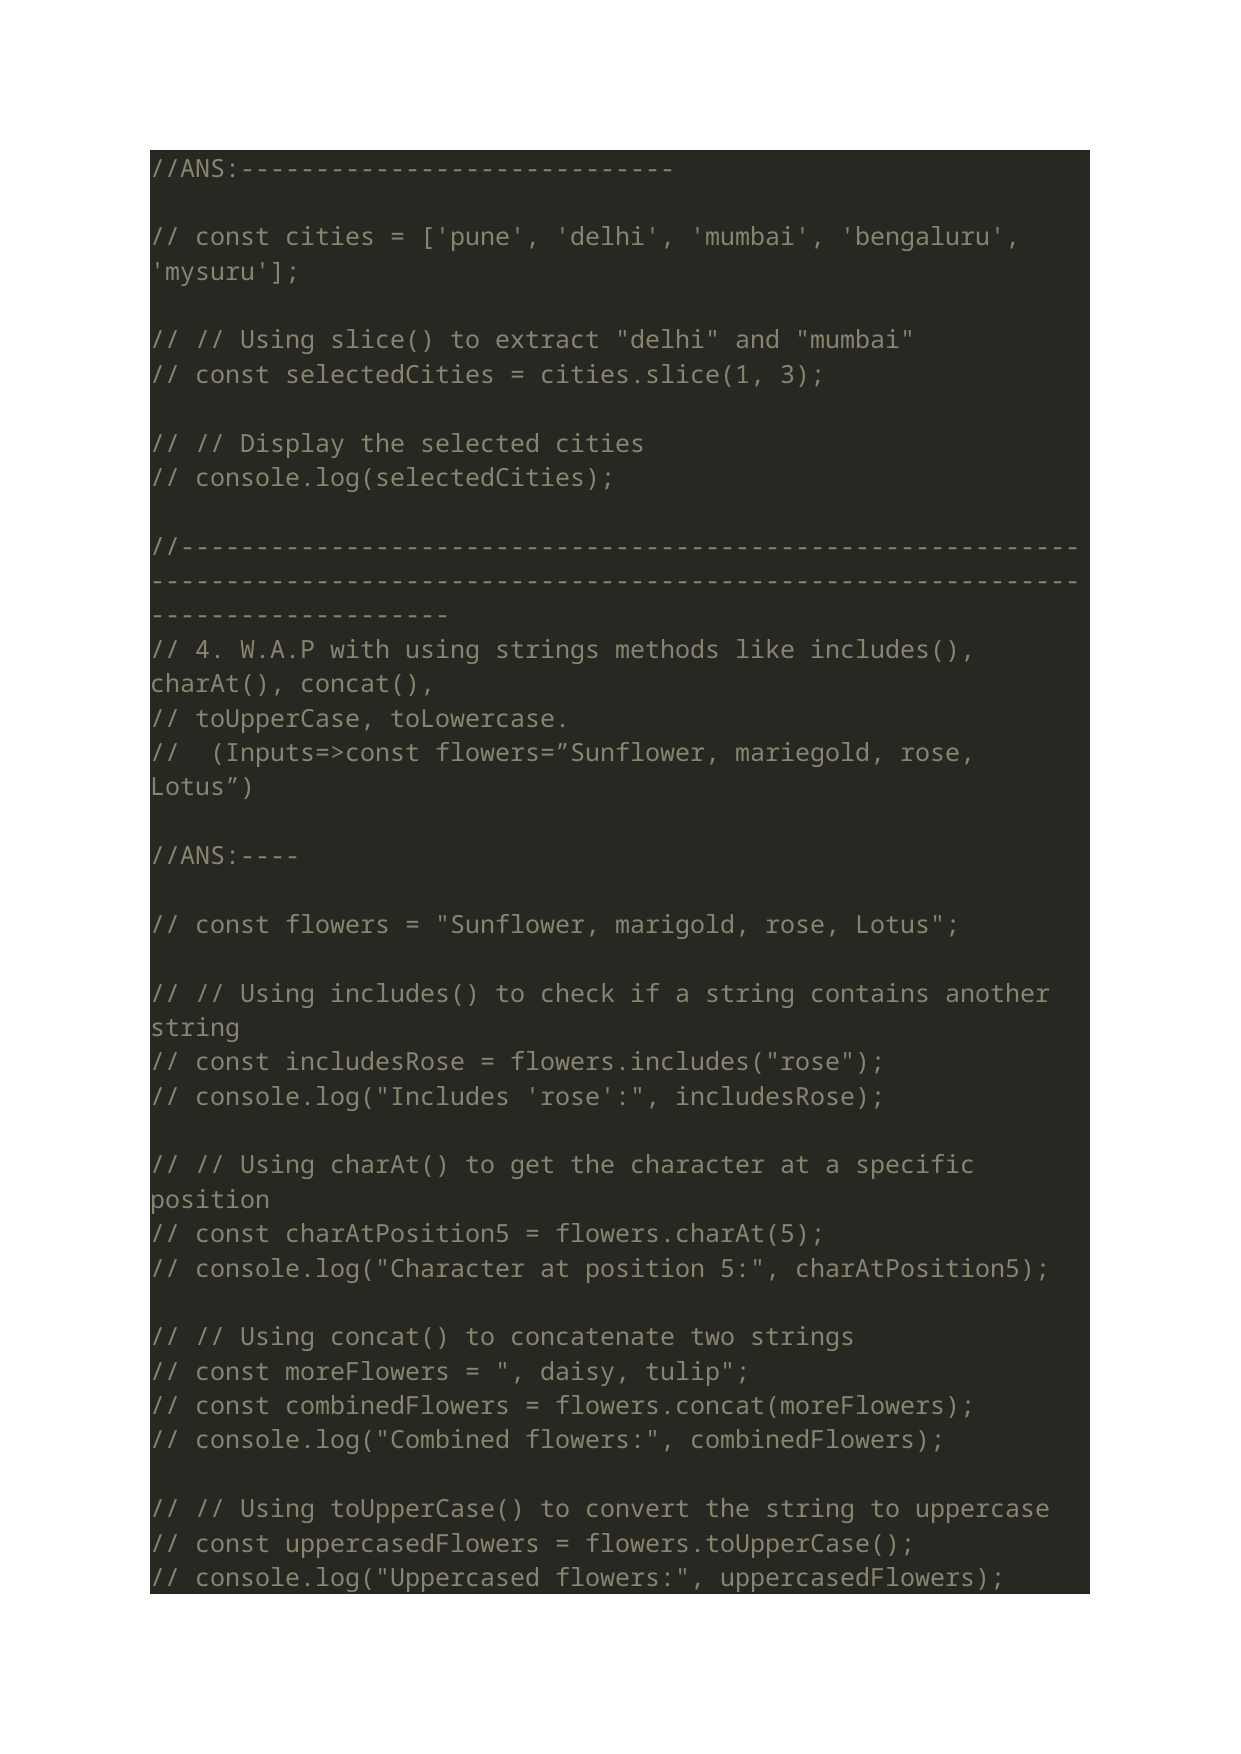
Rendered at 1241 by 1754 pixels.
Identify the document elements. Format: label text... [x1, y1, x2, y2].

text // // Using charAt() to get the character at a specific position [150, 1147, 1090, 1216]
text // console.log("Includes 'rose':", includesRose); [150, 1078, 1090, 1112]
text // const charAtPosition5 = flowers.charAt(5); [150, 1216, 1090, 1250]
text // 4. W.A.P with using strings methods like includes(), charAt(), concat(), [150, 631, 1090, 700]
text // console.log("Combined flowers:", combinedFlowers); [150, 1422, 1090, 1456]
text // const combinedFlowers = flowers.concat(moreFlowers); [150, 1387, 1090, 1422]
text // const includesRose = flowers.includes("rose"); [150, 1044, 1090, 1078]
text // console.log("Uppercased flowers:", uppercasedFlowers); [150, 1559, 1090, 1594]
text // console.log(selectedCities); [150, 459, 1090, 494]
text // const selectedCities = cities.slice(1, 3); [150, 356, 1090, 391]
text // const cities = ['pune', 'delhi', 'mumbai', 'bengaluru', 'mysuru']; [150, 219, 1090, 287]
text // // Using concat() to concatenate two strings [150, 1319, 1090, 1353]
text // (Inputs=>const flowers=”Sunflower, mariegold, rose, Lotus”) [150, 734, 1090, 803]
text // // Using includes() to check if a string contains another string [150, 975, 1090, 1044]
text //ANS:---- [150, 837, 1090, 872]
text // // Using slice() to extract "delhi" and "mumbai" [150, 322, 1090, 356]
text // const flowers = "Sunflower, marigold, rose, Lotus"; [150, 906, 1090, 941]
text // const uppercasedFlowers = flowers.toUpperCase(); [150, 1525, 1090, 1559]
text // const moreFlowers = ", daisy, tulip"; [150, 1353, 1090, 1387]
text // console.log("Character at position 5:", charAtPosition5); [150, 1250, 1090, 1284]
text // toUpperCase, toLowercase. [150, 700, 1090, 734]
text //---------------------------------------------------------------------------------------------------------------------------------------------- [150, 528, 1090, 631]
text // // Display the selected cities [150, 425, 1090, 459]
text // // Using toUpperCase() to convert the string to uppercase [150, 1491, 1090, 1525]
text //ANS:----------------------------- [150, 150, 1090, 184]
